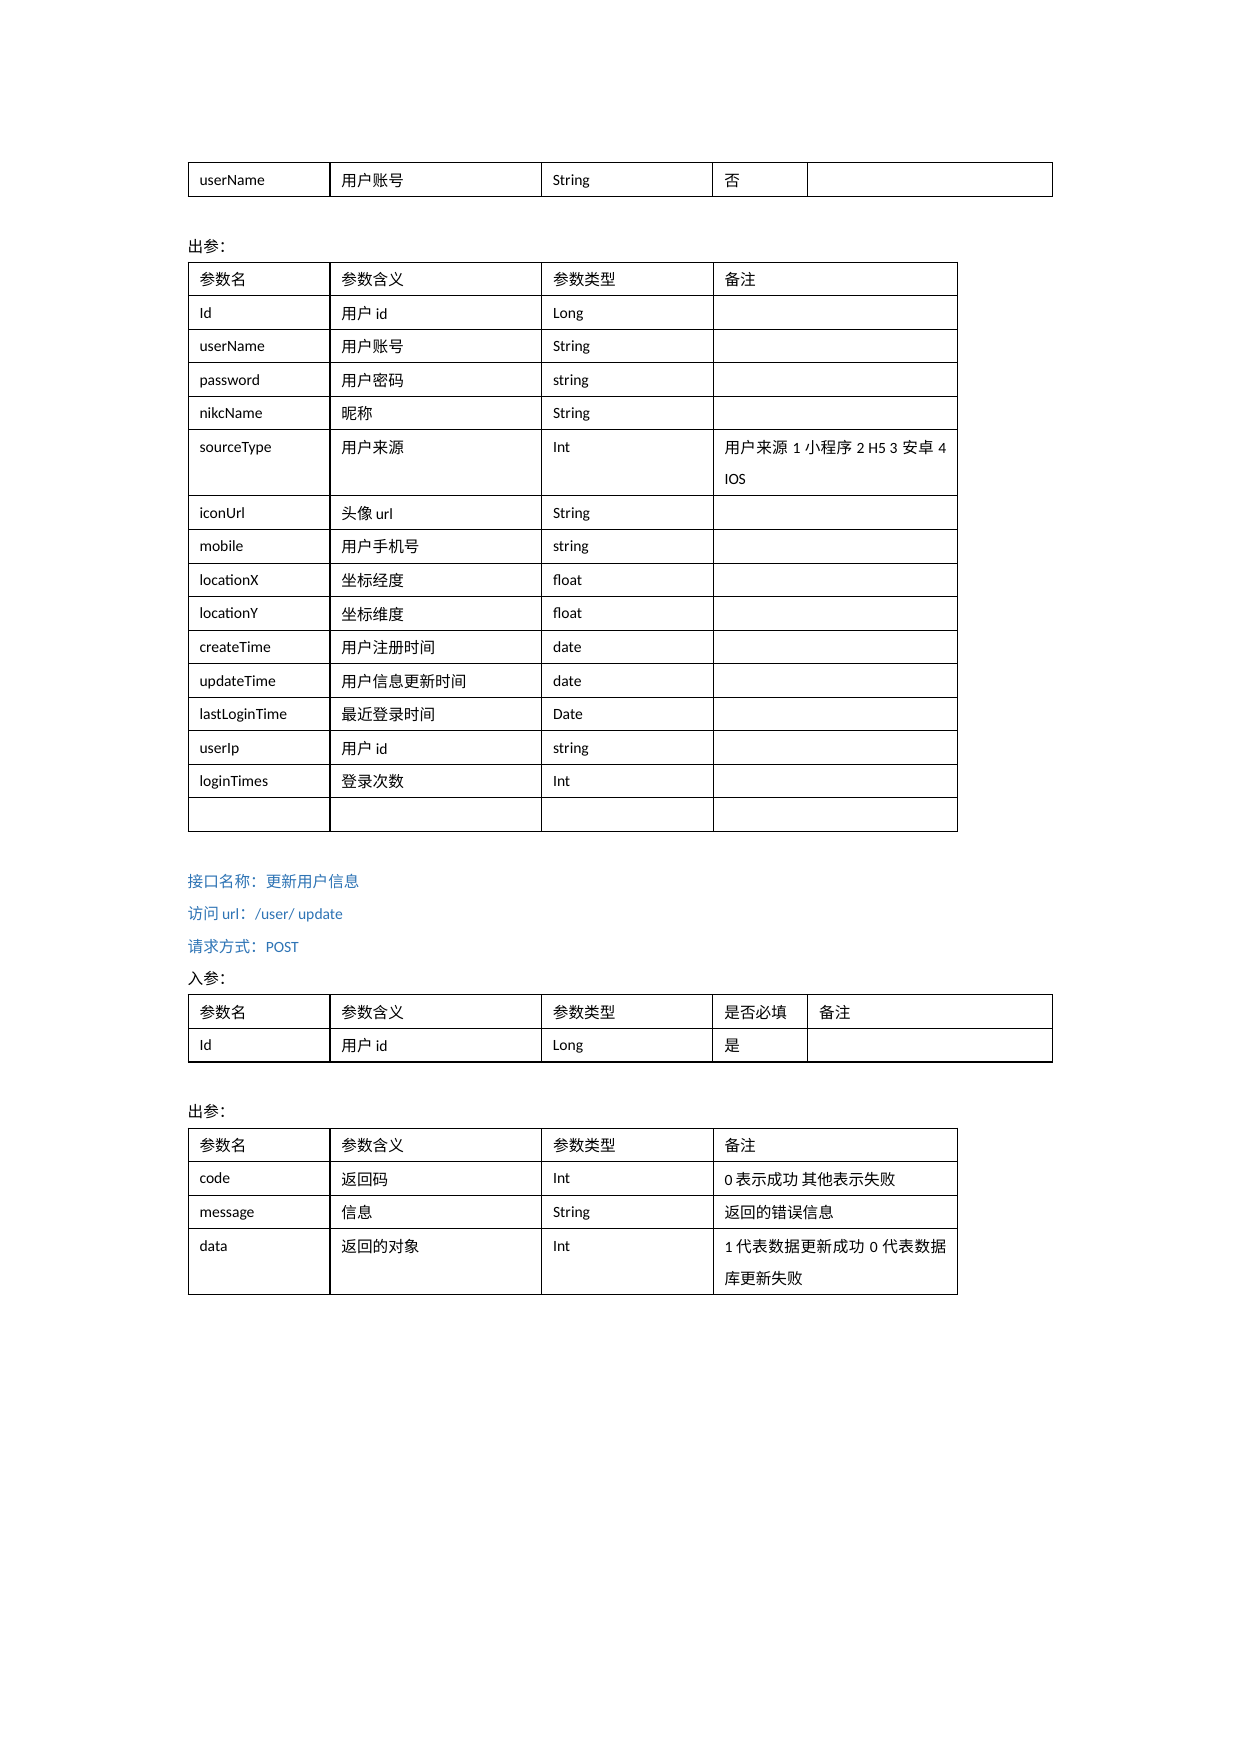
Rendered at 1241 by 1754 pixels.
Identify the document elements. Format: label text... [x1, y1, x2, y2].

table_cell sourceType [189, 430, 329, 495]
table_cell Int [542, 1162, 713, 1194]
table_cell string [542, 530, 713, 562]
table_cell 用户账号 [331, 330, 541, 362]
table_cell 信息 [331, 1196, 541, 1228]
table_cell [714, 363, 957, 396]
table_cell [714, 397, 957, 429]
table_cell 昵称 [331, 397, 541, 429]
table_header 参数名 [189, 995, 329, 1028]
text 出参： [187, 229, 1053, 262]
table_header 参数含义 [331, 263, 541, 295]
table_cell 1代表数据更新成功 0 代表数据库更新失败 [714, 1229, 957, 1294]
table_cell Date [542, 698, 713, 730]
table_cell [714, 530, 957, 562]
table_cell userName [189, 163, 329, 196]
text 访问url：/user/ update [187, 897, 1053, 929]
table_cell 返回的错误信息 [714, 1196, 957, 1228]
table_cell 用户手机号 [331, 530, 541, 562]
table_header 参数含义 [331, 995, 541, 1028]
table_cell Long [542, 1029, 712, 1061]
table_cell 用户来源 [331, 430, 541, 495]
table_cell [331, 798, 541, 831]
table_header 参数类型 [542, 1129, 713, 1161]
table_cell 用户来源 1 小程序 2 H5 3 安卓 4 IOS [714, 430, 957, 495]
table_cell createTime [189, 631, 329, 663]
table_cell date [542, 664, 713, 697]
table_header 参数类型 [542, 263, 713, 295]
table_cell [808, 163, 1052, 196]
table_cell userName [189, 330, 329, 362]
table_cell [714, 564, 957, 596]
table_header 备注 [714, 263, 957, 295]
table_cell [714, 330, 957, 362]
table_cell Int [542, 765, 713, 797]
table_cell String [542, 330, 713, 362]
table_cell code [189, 1162, 329, 1194]
table_cell Long [542, 296, 713, 329]
table_cell [714, 798, 957, 831]
table_cell userIp [189, 731, 329, 764]
table_cell [714, 496, 957, 529]
table_cell 是 [713, 1029, 807, 1061]
table_cell 0表示成功 其他表示失败 [714, 1162, 957, 1194]
table_cell 用户密码 [331, 363, 541, 396]
table_cell [714, 296, 957, 329]
table_header 备注 [808, 995, 1052, 1028]
table_cell String [542, 496, 713, 529]
table_cell float [542, 597, 713, 629]
text 出参： [187, 1095, 1053, 1127]
table_cell String [542, 163, 712, 196]
table_cell 登录次数 [331, 765, 541, 797]
table_cell [714, 597, 957, 629]
table_cell string [542, 731, 713, 764]
table_cell [714, 765, 957, 797]
table_cell iconUrl [189, 496, 329, 529]
table_cell [714, 731, 957, 764]
table_header 参数名 [189, 263, 329, 295]
table_cell nikcName [189, 397, 329, 429]
table_cell password [189, 363, 329, 396]
table_cell 头像url [331, 496, 541, 529]
table_cell float [542, 564, 713, 596]
table_cell Int [542, 430, 713, 495]
table_cell [714, 631, 957, 663]
table_cell date [542, 631, 713, 663]
text 接口名称：更新用户信息 [187, 864, 1053, 897]
table_cell Id [189, 1029, 329, 1061]
table_header 参数名 [189, 1129, 329, 1161]
table_cell locationY [189, 597, 329, 629]
table_cell [542, 798, 713, 831]
table_cell [189, 798, 329, 831]
table_cell [808, 1029, 1052, 1061]
table_cell 最近登录时间 [331, 698, 541, 730]
table_cell 用户信息更新时间 [331, 664, 541, 697]
table_cell 否 [713, 163, 807, 196]
text 入参： [187, 962, 1053, 994]
table_cell 返回的对象 [331, 1229, 541, 1294]
table_cell String [542, 397, 713, 429]
table_cell 用户账号 [331, 163, 541, 196]
table_cell loginTimes [189, 765, 329, 797]
table_cell 坐标经度 [331, 564, 541, 596]
table_cell String [542, 1196, 713, 1228]
table_cell lastLoginTime [189, 698, 329, 730]
text 请求方式：POST [187, 929, 1053, 962]
table_cell Int [542, 1229, 713, 1294]
table_cell 用户id [331, 1029, 541, 1061]
table_cell [714, 698, 957, 730]
table_cell Id [189, 296, 329, 329]
table_header 参数含义 [331, 1129, 541, 1161]
table_cell 坐标维度 [331, 597, 541, 629]
table_header 备注 [714, 1129, 957, 1161]
table_header 是否必填 [713, 995, 807, 1028]
table_cell mobile [189, 530, 329, 562]
table_cell updateTime [189, 664, 329, 697]
table_cell locationX [189, 564, 329, 596]
table_cell 用户id [331, 731, 541, 764]
table_cell [714, 664, 957, 697]
table_cell data [189, 1229, 329, 1294]
table_cell 用户注册时间 [331, 631, 541, 663]
table_cell string [542, 363, 713, 396]
table_cell 用户id [331, 296, 541, 329]
table_header 参数类型 [542, 995, 712, 1028]
table_cell 返回码 [331, 1162, 541, 1194]
